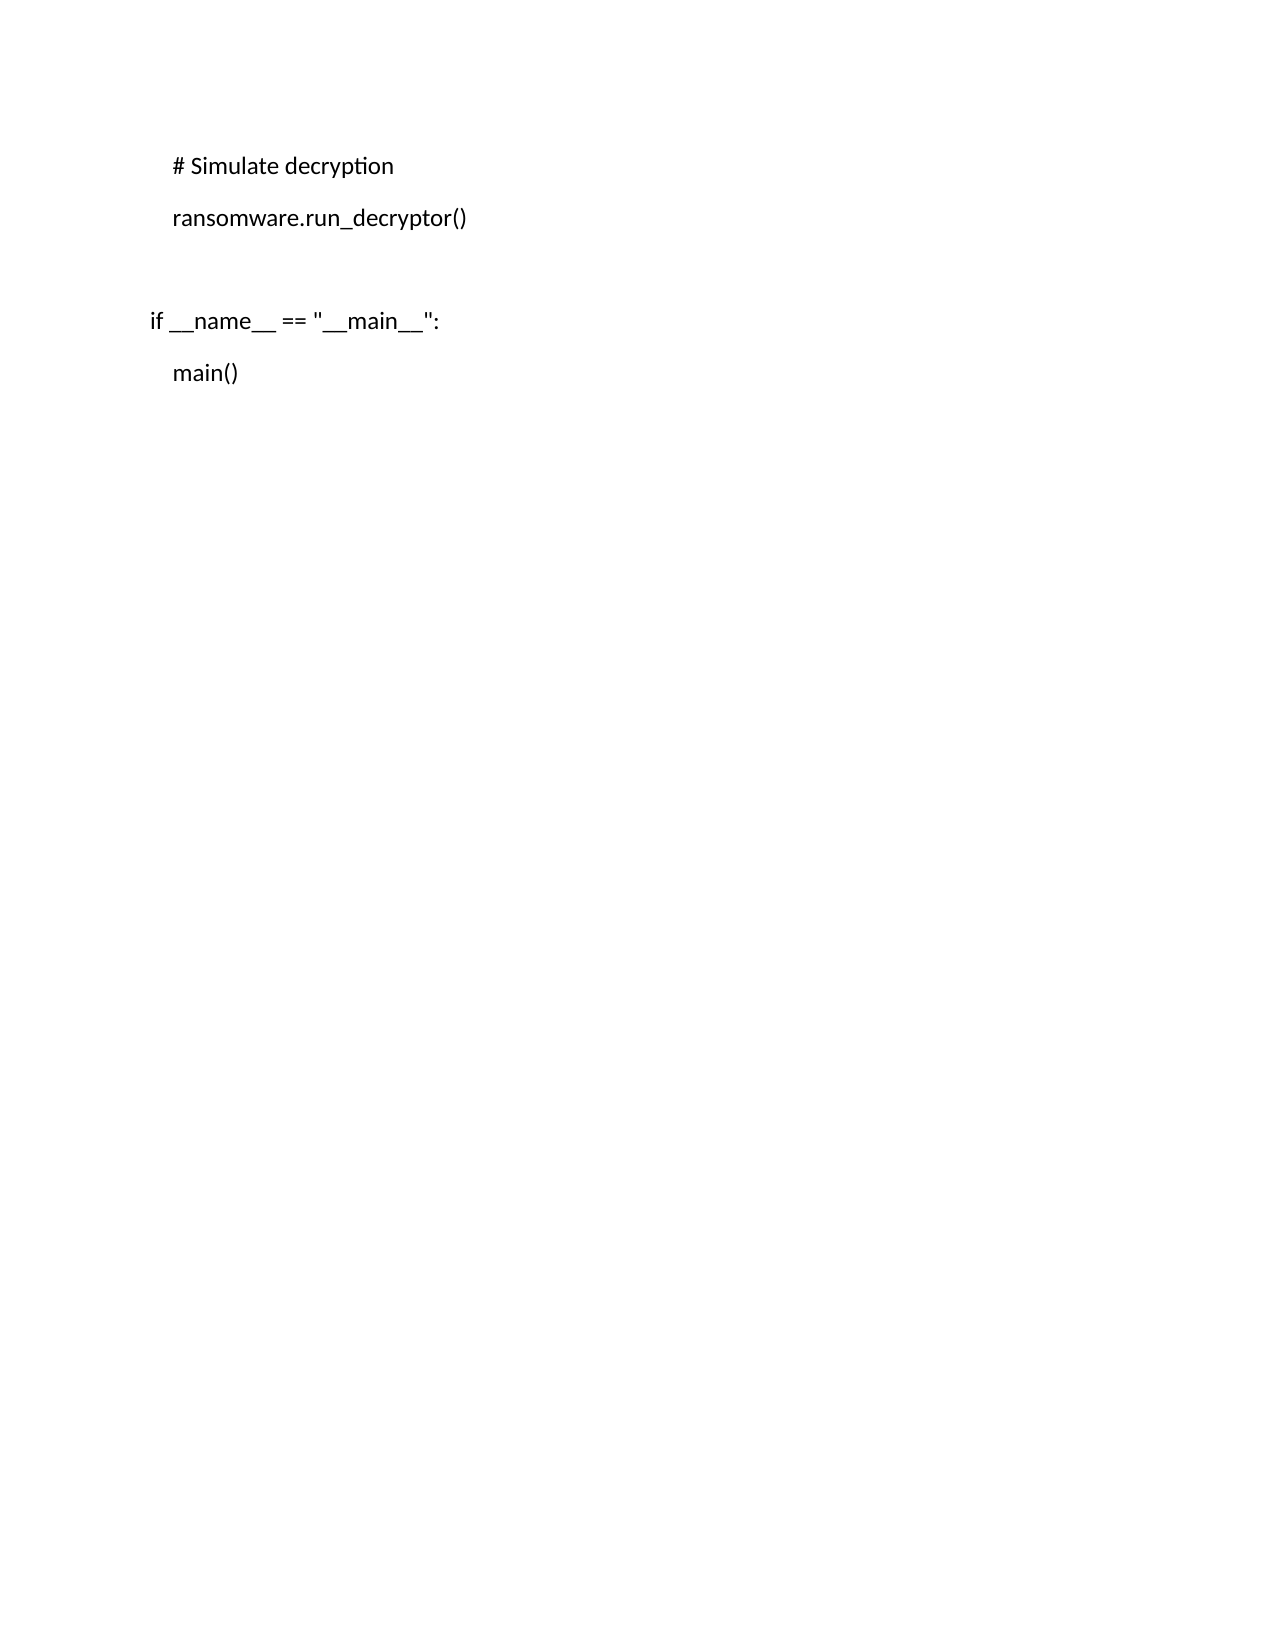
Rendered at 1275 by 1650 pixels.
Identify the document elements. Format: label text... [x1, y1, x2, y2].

text # Simulate decryption [150, 150, 1125, 181]
text main() [150, 357, 1125, 387]
text if __name__ == "__main__": [150, 305, 1125, 336]
text ransomware.run_decryptor() [150, 202, 1125, 232]
